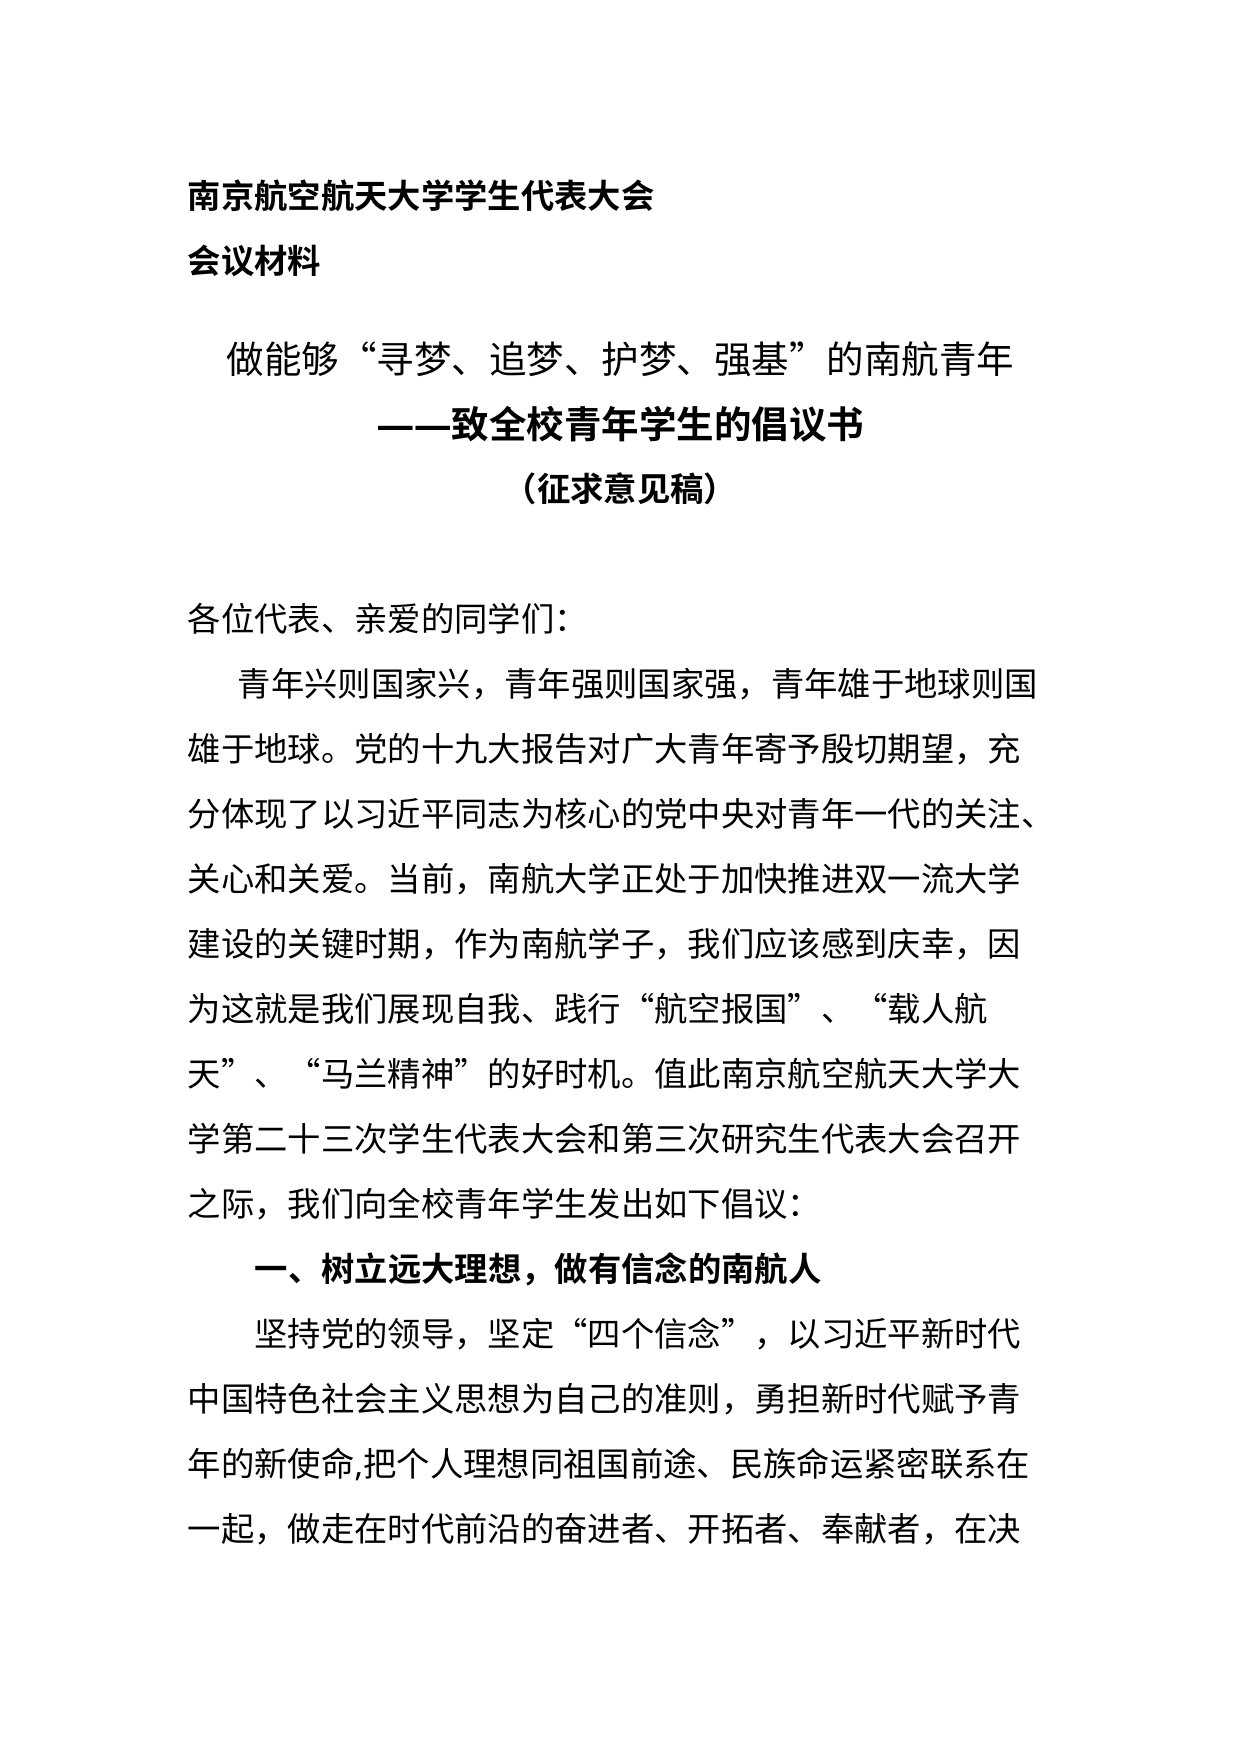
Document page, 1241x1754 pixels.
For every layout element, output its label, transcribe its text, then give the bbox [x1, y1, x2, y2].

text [187, 1299, 1053, 1559]
text 做能够“寻梦、追梦、护梦、强基”的南航青年 [187, 324, 1053, 389]
text 青年兴则国家兴，青年强则国家强，青年雄于地球则国雄于地球。党的十九大报告对广大青年寄予殷切期望，充分体现了以习近平同志为核心的党中央对青年一代的关注、关心和关爱。当前，南航大学正处于加快推进双一流大学建设的关键时期，作为南航学子，我们应该感到庆幸，因为这就是我们展现自我、践行“航空报国”、“载人航天”、“马兰精神”的好时机。值此南京航空航天大学大学第二十三次学生代表大会和第三次研究生代表大会召开之际，我们向全校青年学生发出如下倡议： [187, 649, 1053, 1234]
text 南京航空航天大学学生代表大会 [187, 162, 1053, 227]
text 会议材料 [187, 227, 1053, 292]
text （征求意见稿） [187, 454, 1053, 519]
text 各位代表、亲爱的同学们： [187, 584, 1053, 649]
text ——致全校青年学生的倡议书 [187, 389, 1053, 454]
text 一、树立远大理想，做有信念的南航人 [187, 1234, 1053, 1299]
